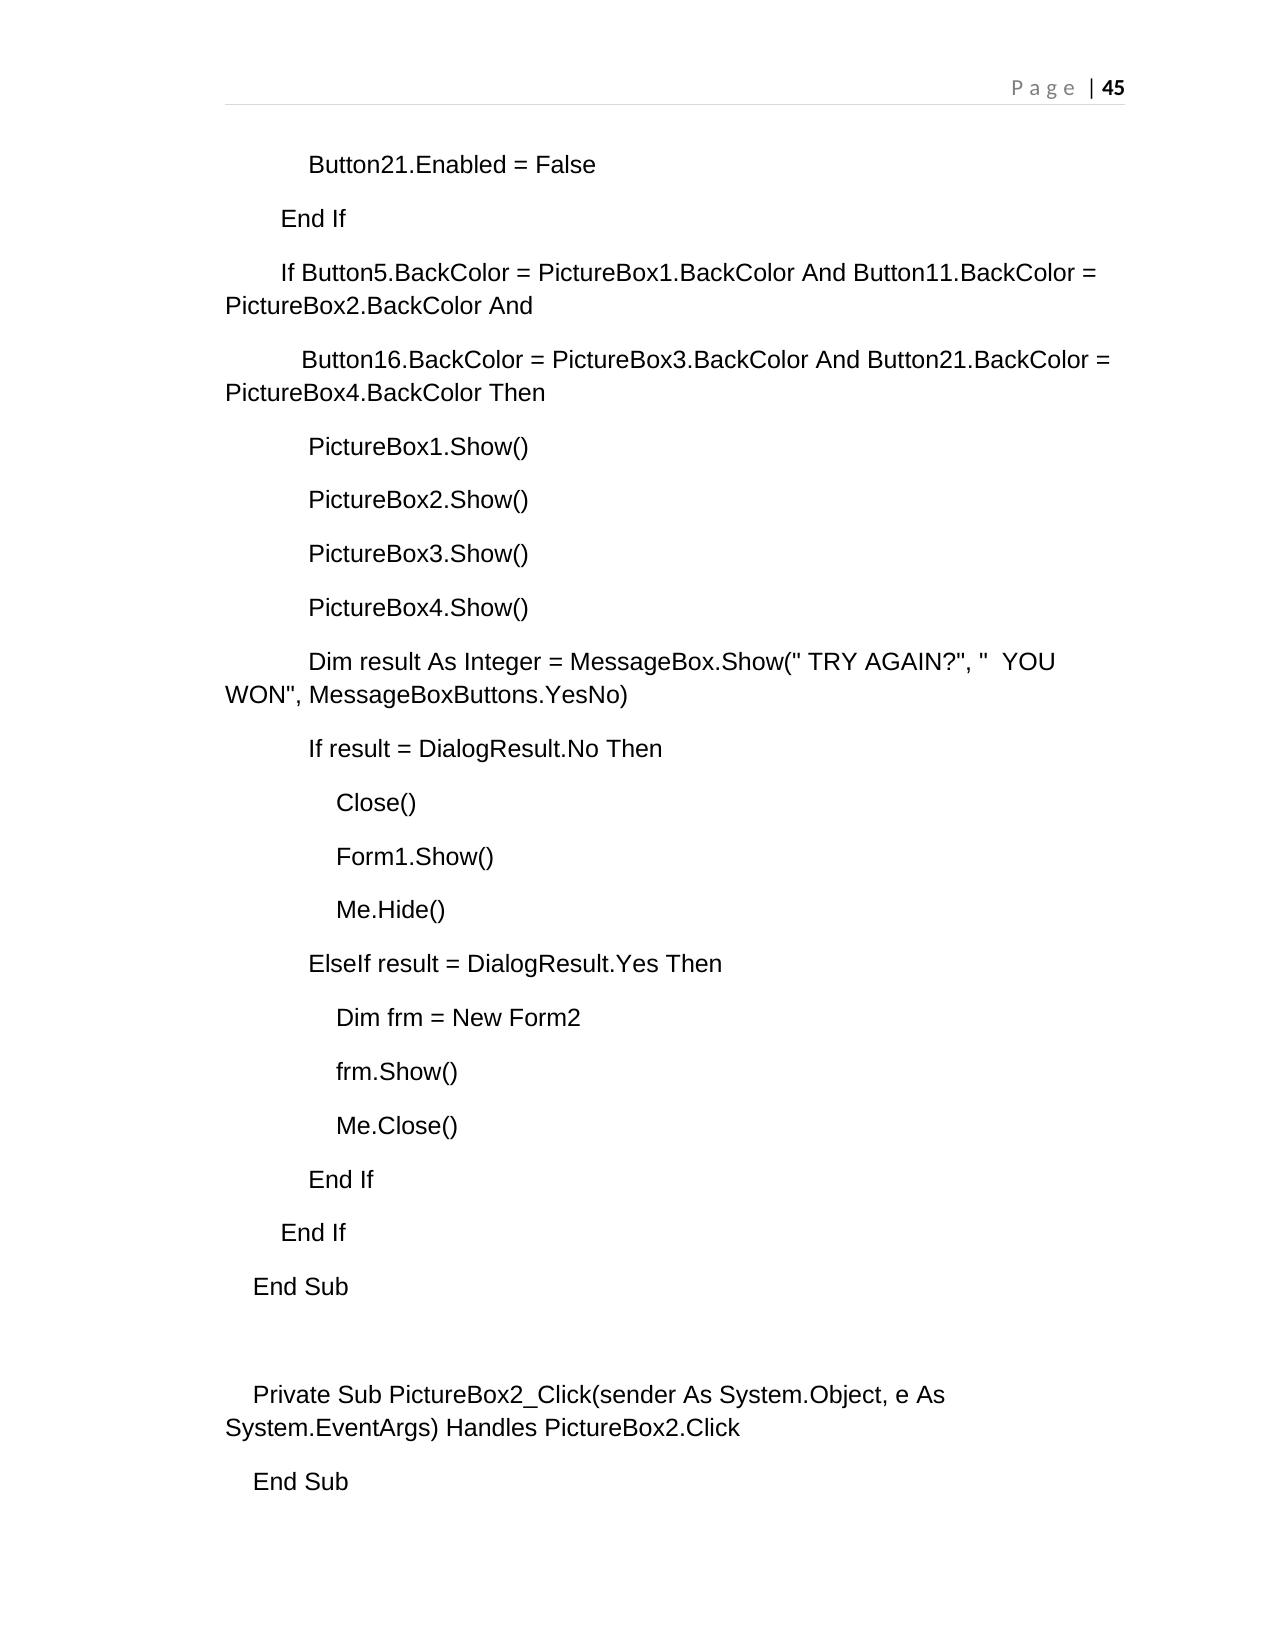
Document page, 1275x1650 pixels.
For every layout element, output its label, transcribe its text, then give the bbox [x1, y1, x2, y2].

text Dim result As Integer = MessageBox.Show(" TRY AGAIN?", " YOU WON", MessageBoxButtons.YesNo) [225, 647, 1125, 709]
text Button16.BackColor = PictureBox3.BackColor And Button21.BackColor = PictureBox4.BackColor Then [225, 344, 1125, 406]
text Button21.Enabled = False [225, 150, 1125, 179]
text PictureBox2.Show() [225, 485, 1125, 514]
text End If [225, 204, 1125, 233]
text frm.Show() [225, 1057, 1125, 1086]
text Me.Hide() [225, 895, 1125, 924]
text Form1.Show() [225, 841, 1125, 870]
text End If [225, 1218, 1125, 1247]
text ElseIf result = DialogResult.Yes Then [225, 949, 1125, 978]
text If result = DialogResult.No Then [225, 734, 1125, 762]
text End Sub [225, 1467, 1125, 1496]
text If Button5.BackColor = PictureBox1.BackColor And Button11.BackColor = PictureBox2.BackColor And [225, 258, 1125, 319]
text End If [225, 1164, 1125, 1193]
text End Sub [225, 1272, 1125, 1301]
text PictureBox4.Show() [225, 593, 1125, 622]
text Dim frm = New Form2 [225, 1003, 1125, 1032]
text Private Sub PictureBox2_Click(sender As System.Object, e As System.EventArgs) Handles PictureBox2.Click [225, 1380, 1125, 1442]
text Me.Close() [225, 1111, 1125, 1139]
text PictureBox3.Show() [225, 539, 1125, 568]
text Close() [225, 788, 1125, 816]
text PictureBox1.Show() [225, 431, 1125, 460]
